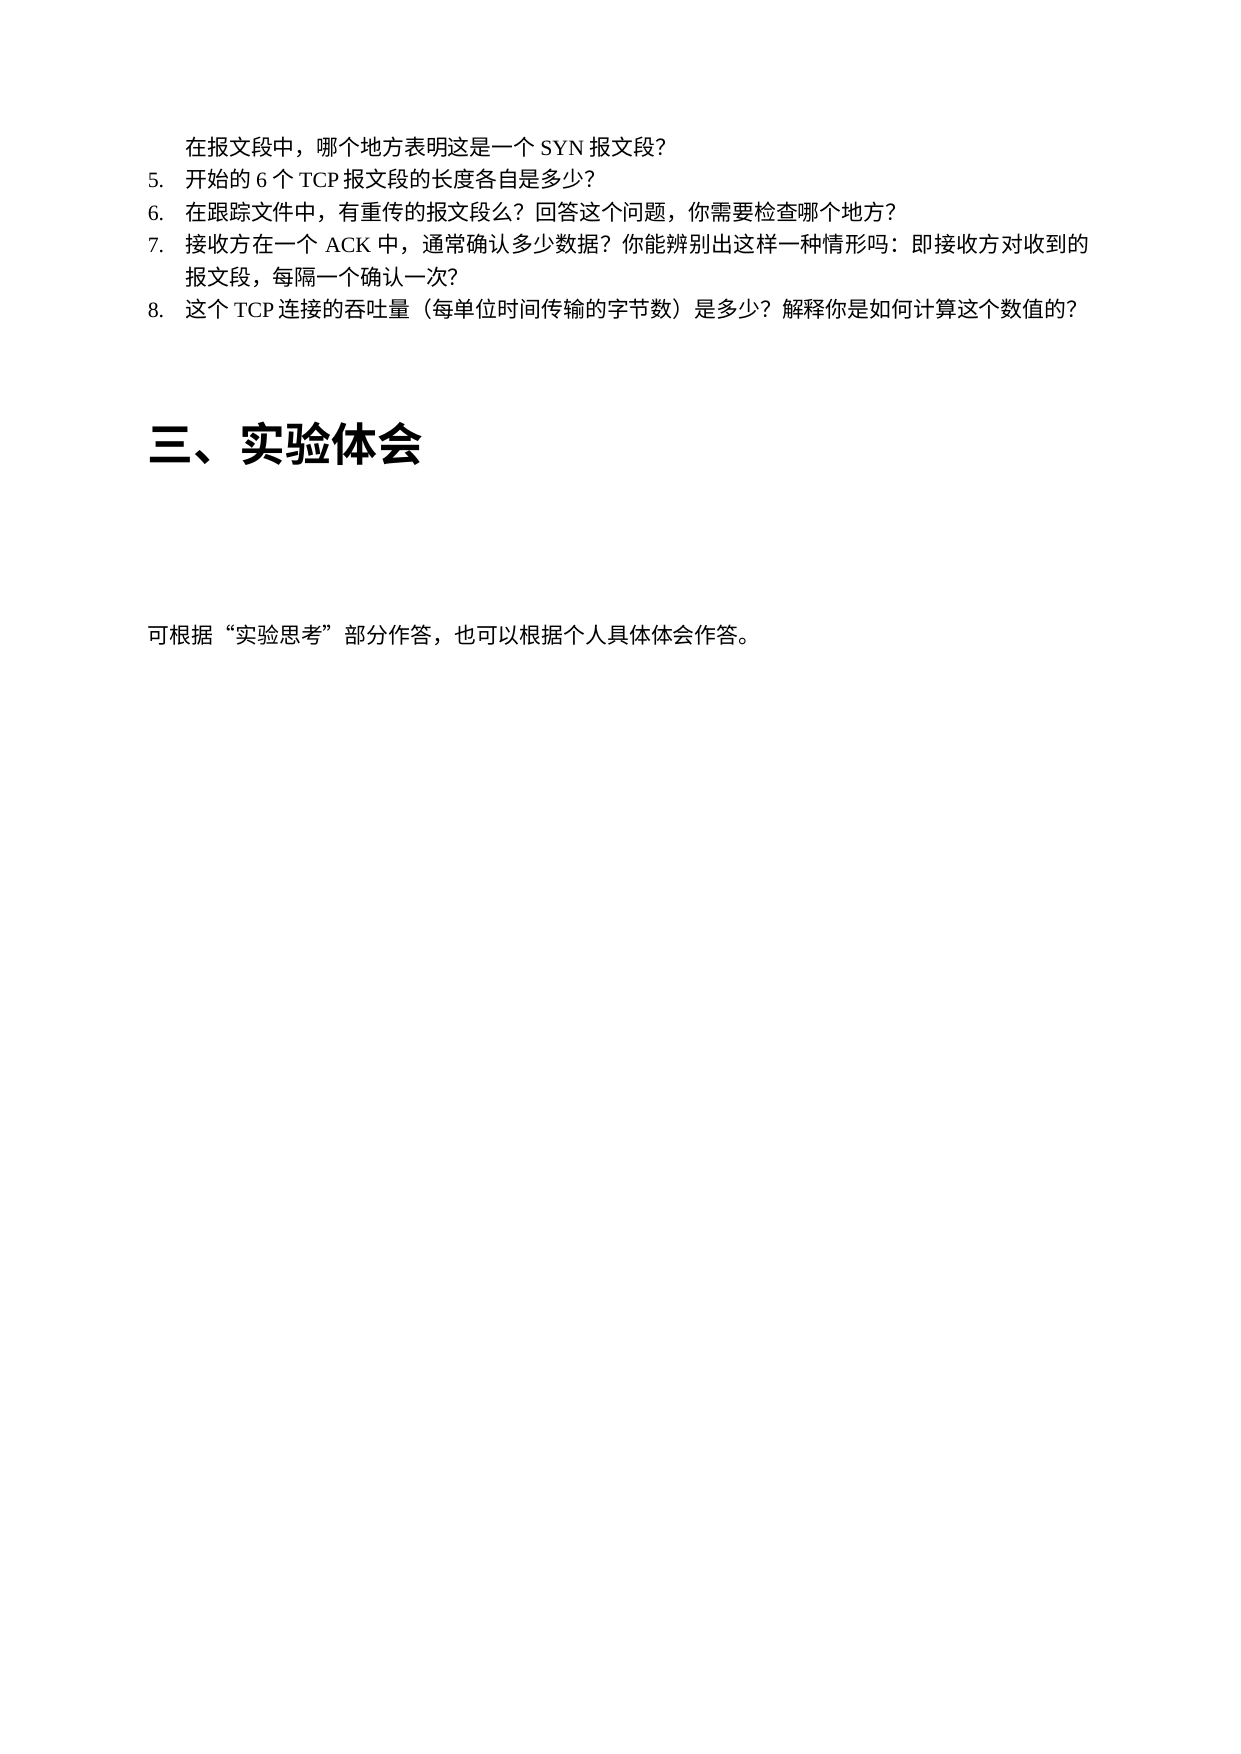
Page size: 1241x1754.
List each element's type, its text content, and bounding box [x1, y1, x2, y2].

subtitle 三、实验体会 [148, 392, 1092, 490]
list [148, 129, 1092, 162]
list 开始的 6 个 TCP 报文段的长度各自是多少？ [148, 162, 1092, 194]
list 在跟踪文件中，有重传的报文段么？回答这个问题，你需要检查哪个地方？ [148, 194, 1092, 227]
list 这个 TCP 连接的吞吐量（每单位时间传输的字节数）是多少？解释你是如何计算这个数值的？ [148, 292, 1092, 324]
text 可根据“实验思考”部分作答，也可以根据个人具体体会作答。 [148, 618, 1092, 650]
list 接收方在一个 ACK 中，通常确认多少数据？你能辨别出这样一种情形吗：即接收方对收到的报文段，每隔一个确认一次？ [148, 227, 1092, 292]
